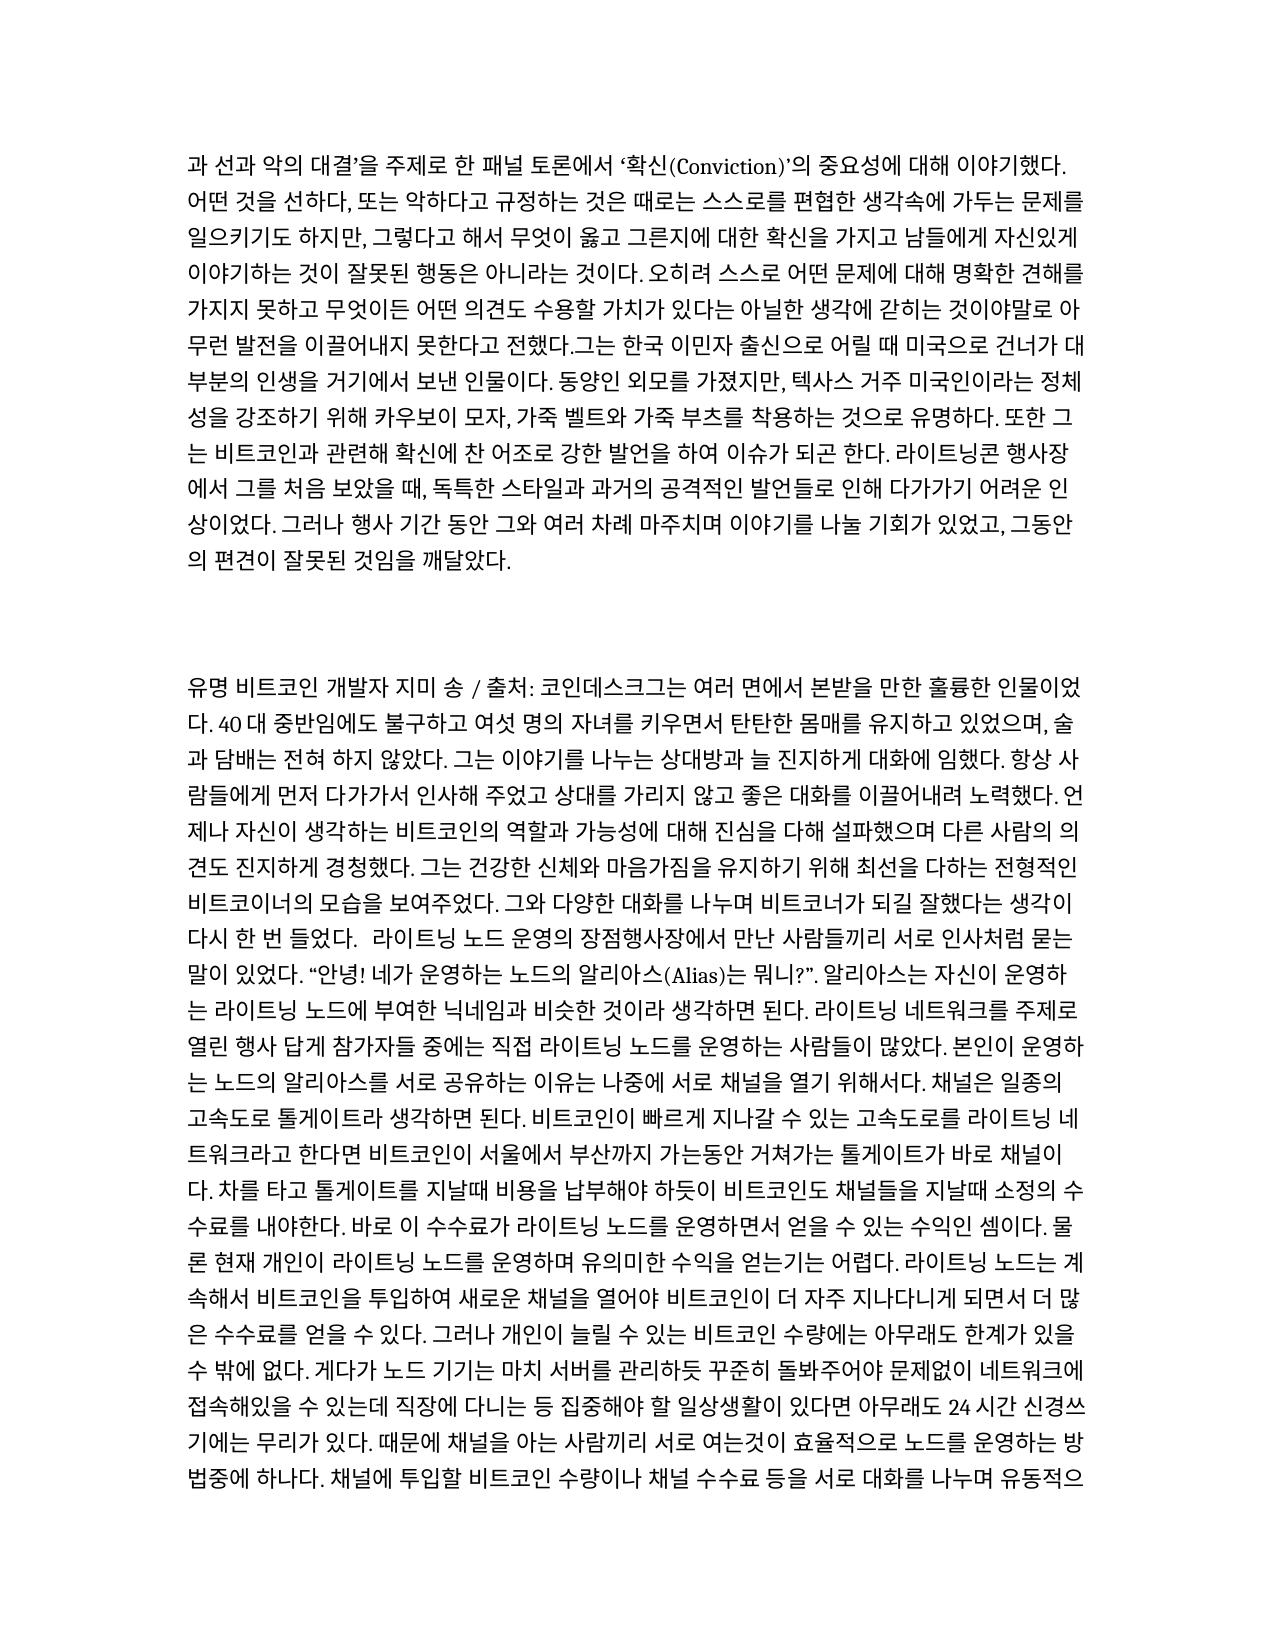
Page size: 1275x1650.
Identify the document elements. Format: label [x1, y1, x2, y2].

text [187, 150, 1087, 1494]
